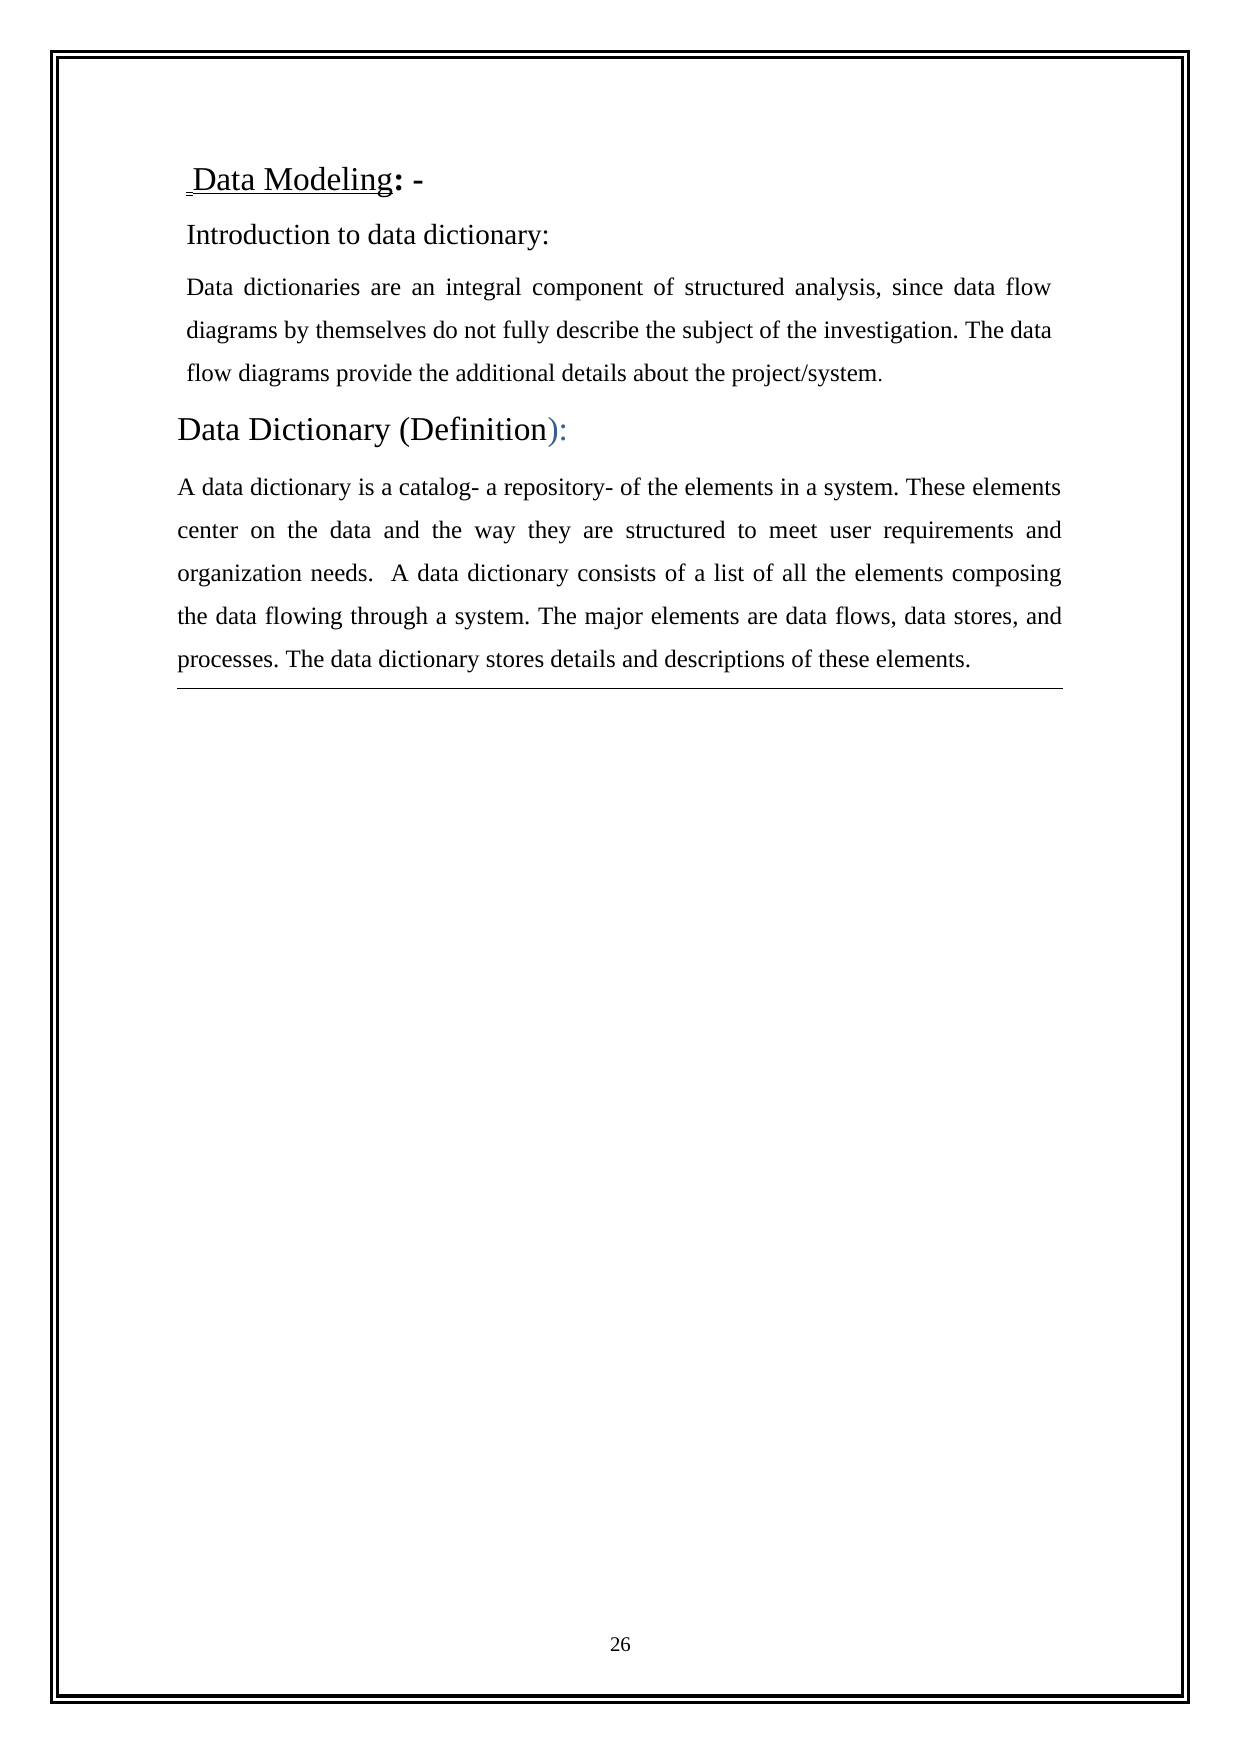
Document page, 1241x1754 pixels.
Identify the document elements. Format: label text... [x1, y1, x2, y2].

text A data dictionary is a catalog- a repository- of the elements in a system. These elements center on the data and the way they are structured to meet user requirements and organization needs. A data dictionary consists of a list of all the elements composing the data flowing through a system. The major elements are data flows, data stores, and processes. The data dictionary stores details and descriptions of these elements. [177, 472, 1063, 673]
subtitle Data Modeling: - [186, 159, 1063, 198]
subtitle Data Dictionary (Definition): [177, 409, 1063, 448]
text Data dictionaries are an integral component of structured analysis, since data flow diagrams by themselves do not fully describe the subject of the investigation. The data flow diagrams provide the additional details about the project/system. [186, 272, 1053, 387]
text Introduction to data dictionary: [186, 217, 1063, 251]
